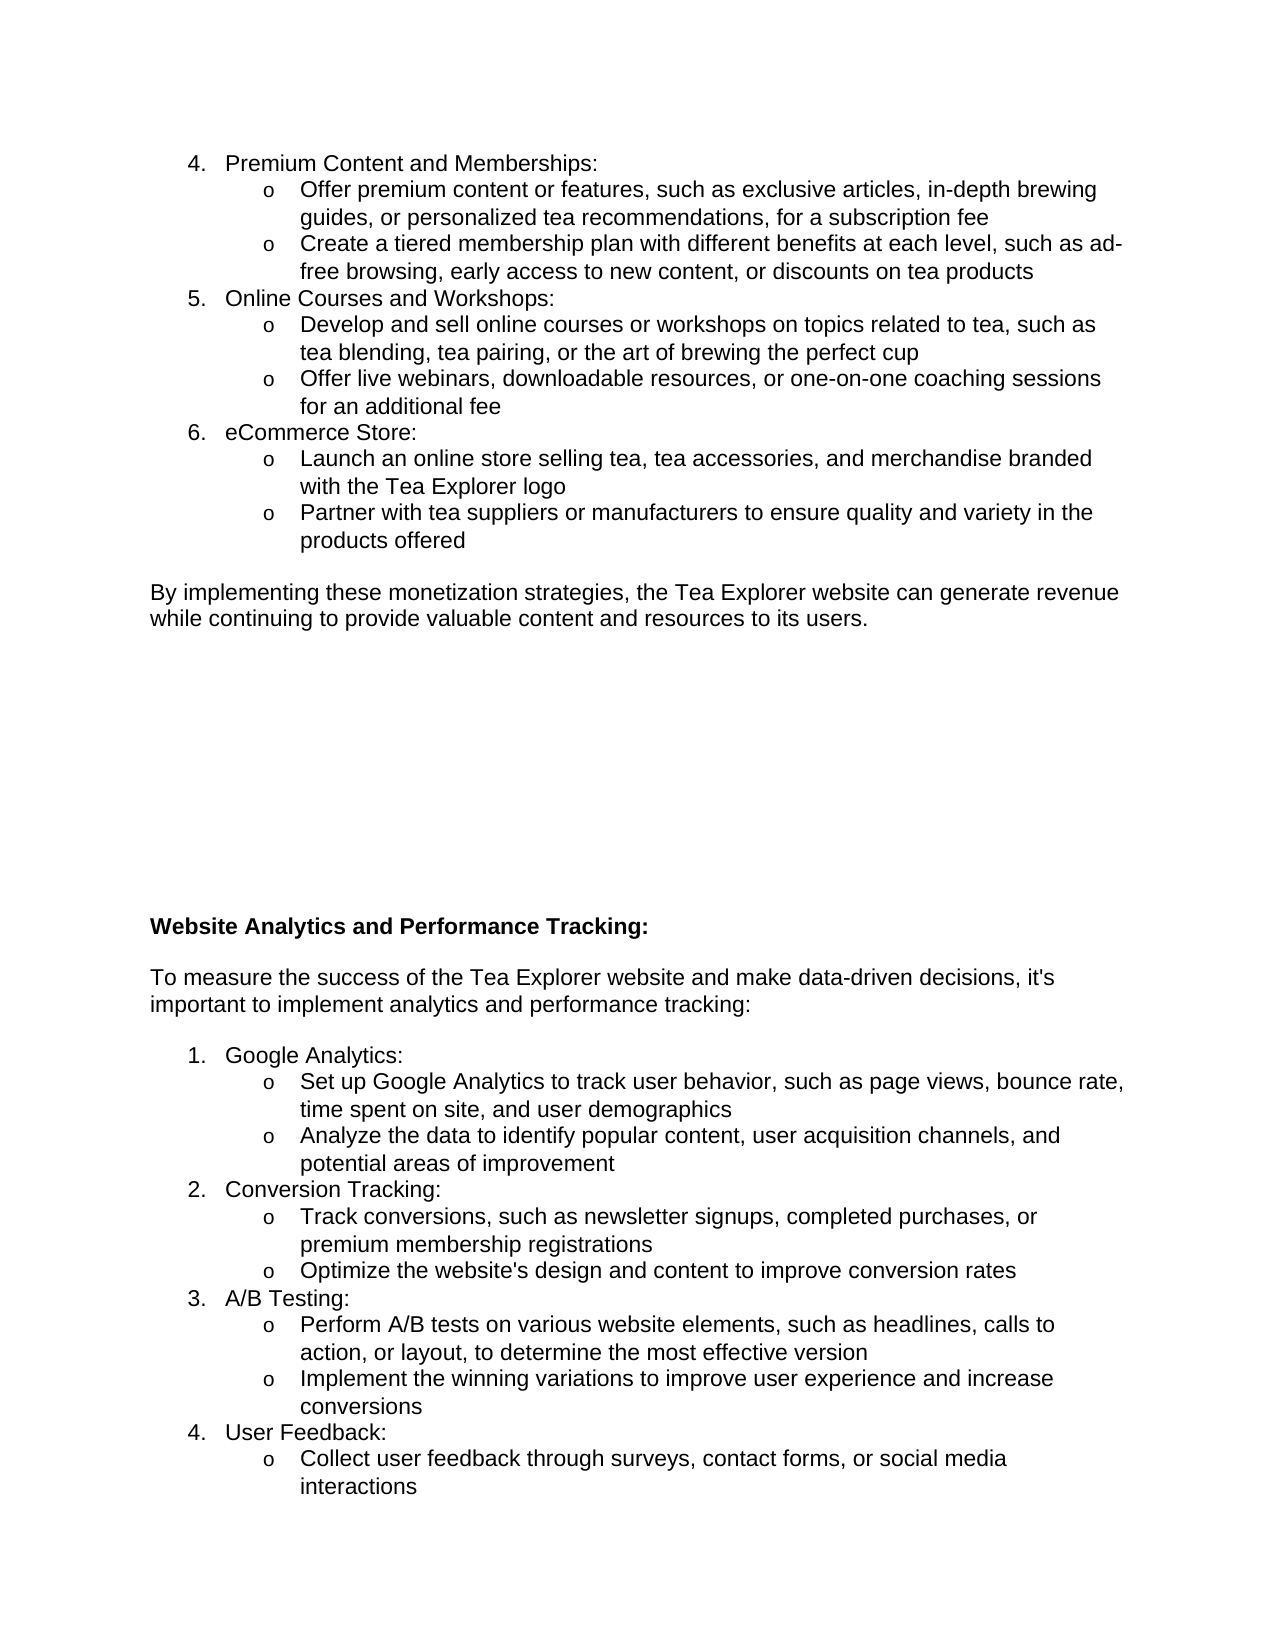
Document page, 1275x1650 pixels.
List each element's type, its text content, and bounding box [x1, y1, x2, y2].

list A/B Testing: [187, 1284, 1125, 1311]
list eCommerce Store: [187, 419, 1125, 445]
list Google Analytics: [187, 1042, 1125, 1068]
list Collect user feedback through surveys, contact forms, or social media interactions [262, 1445, 1125, 1499]
list Track conversions, such as newsletter signups, completed purchases, or premium membership registrations [262, 1203, 1125, 1257]
list Analyze the data to identify popular content, user acquisition channels, and potential areas of improvement [262, 1122, 1125, 1176]
list Optimize the website's design and content to improve conversion rates [262, 1257, 1125, 1284]
list Offer live webinars, downloadable resources, or one-on-one coaching sessions for an additional fee [262, 365, 1125, 419]
list Offer premium content or features, such as exclusive articles, in-depth brewing guides, or personalized tea recommendations, for a subscription fee [262, 176, 1125, 230]
list Premium Content and Memberships: [187, 150, 1125, 176]
list Conversion Tracking: [187, 1176, 1125, 1203]
list Set up Google Analytics to track user behavior, such as page views, bounce rate, time spent on site, and user demographics [262, 1068, 1125, 1122]
list Online Courses and Workshops: [187, 284, 1125, 311]
list Develop and sell online courses or workshops on topics related to tea, such as tea blending, tea pairing, or the art of brewing the perfect cup [262, 311, 1125, 365]
list Implement the winning variations to improve user experience and increase conversions [262, 1365, 1125, 1419]
list Create a tiered membership plan with different benefits at each level, such as ad-free browsing, early access to new content, or discounts on tea products [262, 230, 1125, 284]
list User Feedback: [187, 1419, 1125, 1445]
text Website Analytics and Performance Tracking: [150, 913, 1125, 939]
list Perform A/B tests on various website elements, such as headlines, calls to action, or layout, to determine the most effective version [262, 1311, 1125, 1365]
text To measure the success of the Tea Explorer website and make data-driven decisions, it's important to implement analytics and performance tracking: [150, 964, 1125, 1017]
list Partner with tea suppliers or manufacturers to ensure quality and variety in the products offered [262, 499, 1125, 553]
list Launch an online store selling tea, tea accessories, and merchandise branded with the Tea Explorer logo [262, 445, 1125, 499]
text By implementing these monetization strategies, the Tea Explorer website can generate revenue while continuing to provide valuable content and resources to its users. [150, 578, 1125, 631]
